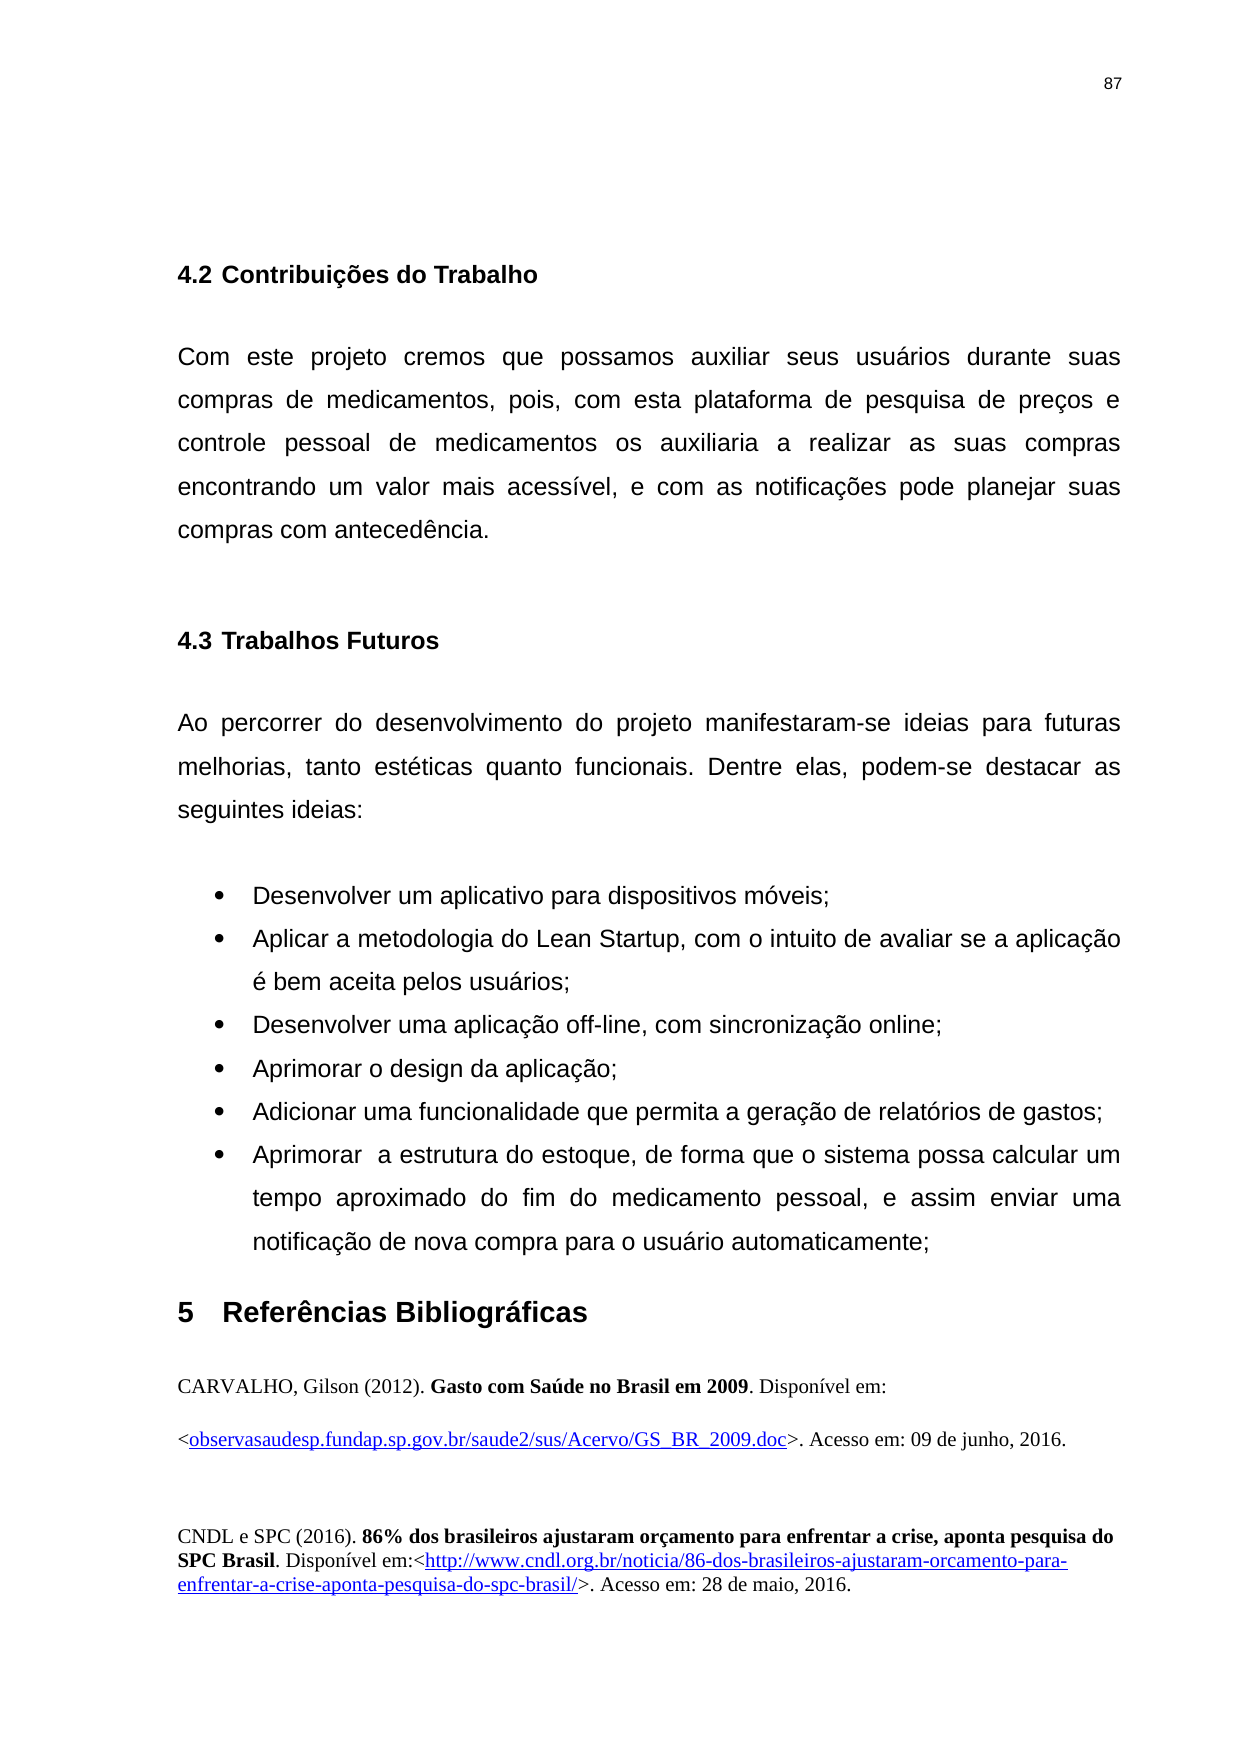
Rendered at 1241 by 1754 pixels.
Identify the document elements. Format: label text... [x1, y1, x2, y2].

list Adicionar uma funcionalidade que permita a geração de relatórios de gastos; [215, 1097, 1122, 1126]
list Aprimorar a estrutura do estoque, de forma que o sistema possa calcular um tempo aproximado do fim do medicamento pessoal, e assim enviar uma notificação de nova compra para o usuário automaticamente; [215, 1140, 1122, 1255]
list Aprimorar o design da aplicação; [215, 1054, 1122, 1083]
list Desenvolver uma aplicação off-line, com sincronização online; [215, 1011, 1122, 1039]
list Aplicar a metodologia do Lean Startup, com o intuito de avaliar se a aplicação é bem aceita pelos usuários; [215, 924, 1122, 996]
text Trabalhos Futuros [177, 626, 1122, 655]
subtitle Referências Bibliográficas [177, 1295, 1122, 1328]
text <observasaudesp.fundap.sp.gov.br/saude2/sus/Acervo/GS_BR_2009.doc>. Acesso em: 09 de junho, 2016. [177, 1427, 1122, 1451]
list Desenvolver um aplicativo para dispositivos móveis; [215, 881, 1122, 910]
text Contribuições do Trabalho [177, 260, 1122, 288]
text Com este projeto cremos que possamos auxiliar seus usuários durante suas compras de medicamentos, pois, com esta plataforma de pesquisa de preços e controle pessoal de medicamentos os auxiliaria a realizar as suas compras encontrando um valor mais acessível, e com as notificações pode planejar suas compras com antecedência. [177, 342, 1122, 543]
text Ao percorrer do desenvolvimento do projeto manifestaram-se ideias para futuras melhorias, tanto estéticas quanto funcionais. Dentre elas, podem-se destacar as seguintes ideias: [177, 708, 1122, 823]
text CNDL e SPC (2016). 86% dos brasileiros ajustaram orçamento para enfrentar a crise, aponta pesquisa do SPC Brasil. Disponível em:<http://www.cndl.org.br/noticia/86-dos-brasileiros-ajustaram-orcamento-para-enfrentar-a-crise-aponta-pesquisa-do-spc-brasil/>. Acesso em: 28 de maio, 2016. [177, 1524, 1122, 1596]
text CARVALHO, Gilson (2012). Gasto com Saúde no Brasil em 2009. Disponível em: [177, 1374, 1122, 1398]
